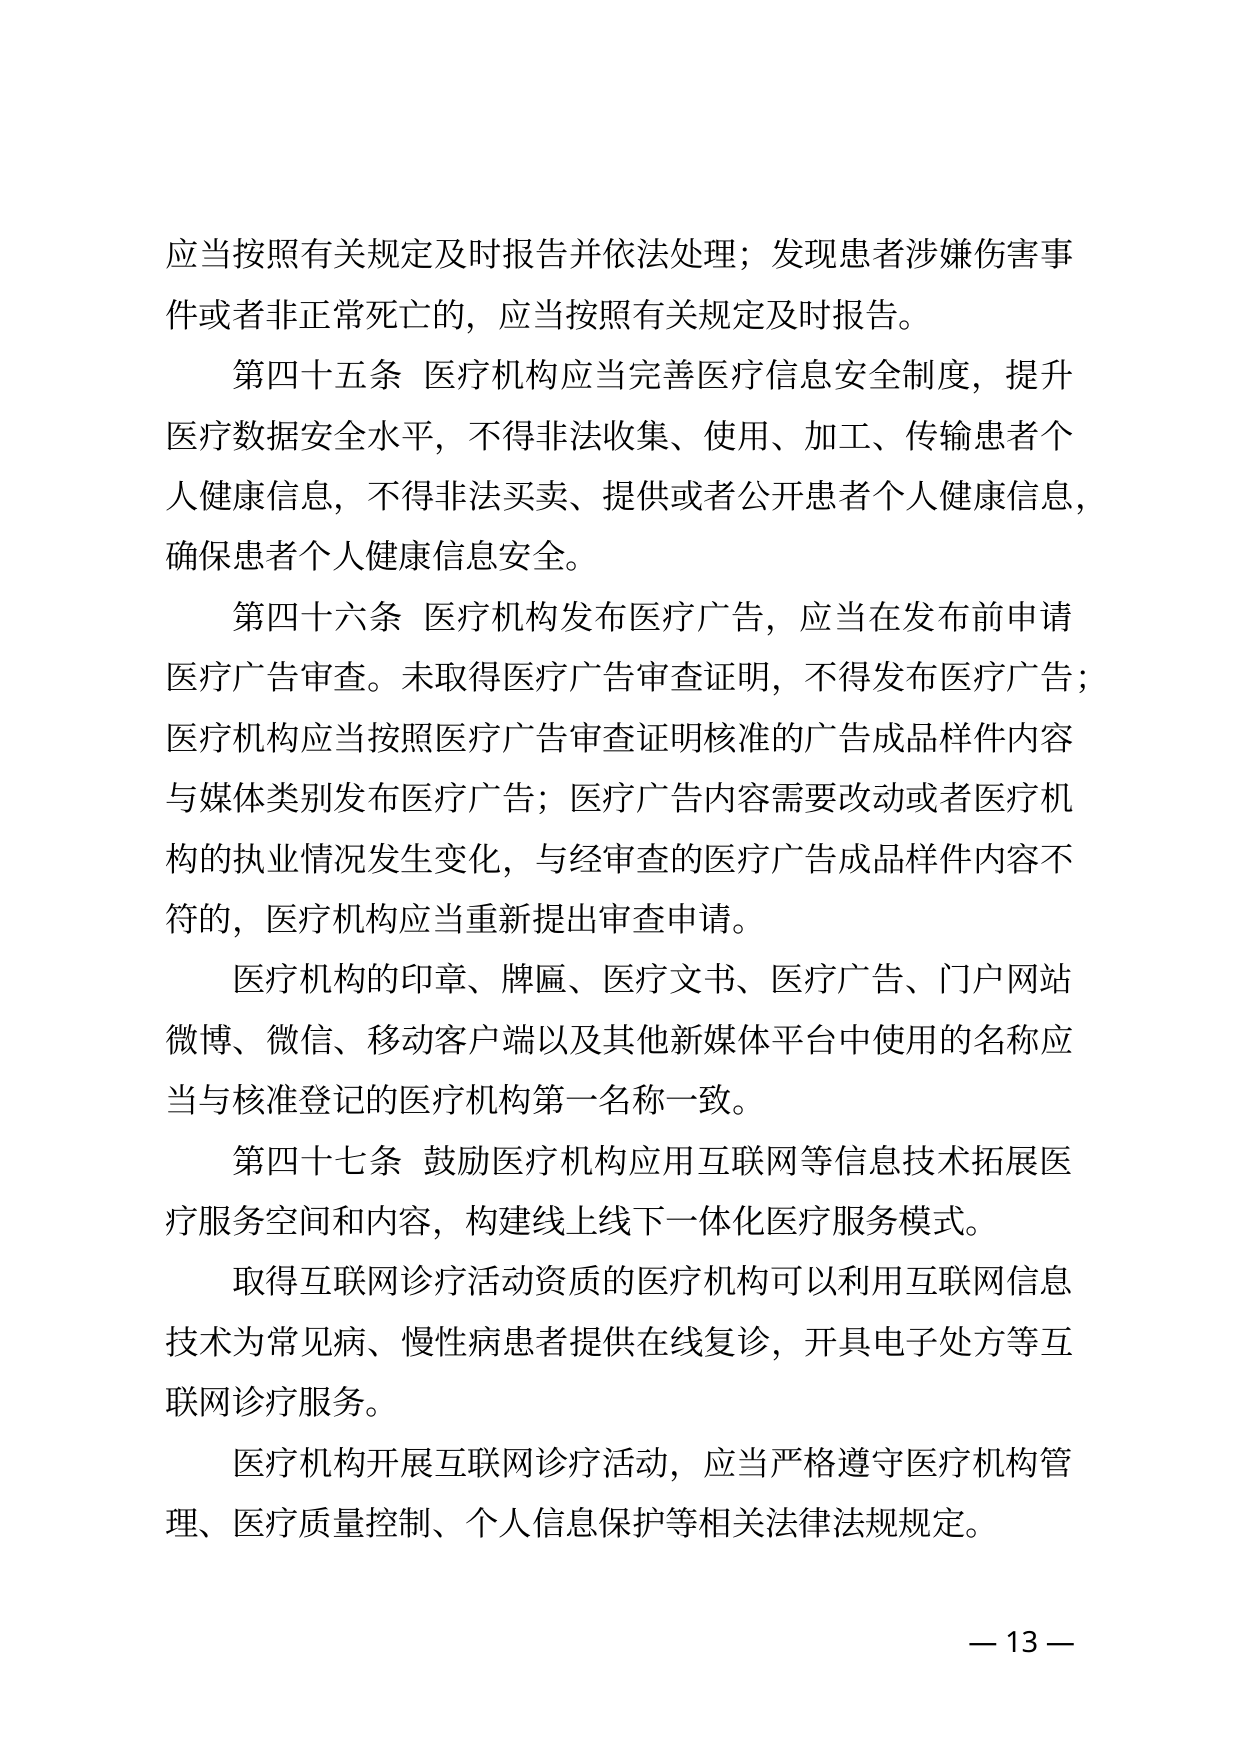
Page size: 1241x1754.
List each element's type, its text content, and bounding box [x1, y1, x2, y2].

text 医疗机构开展互联网诊疗活动，应当严格遵守医疗机构管理、医疗质量控制、个人信息保护等相关法律法规规定。 [165, 1427, 1075, 1548]
text 取得互联网诊疗活动资质的医疗机构可以利用互联网信息技术为常见病、慢性病患者提供在线复诊，开具电子处方等互联网诊疗服务。 [165, 1246, 1075, 1427]
text 第四十五条 医疗机构应当完善医疗信息安全制度，提升医疗数据安全水平，不得非法收集、使用、加工、传输患者个人健康信息，不得非法买卖、提供或者公开患者个人健康信息，确保患者个人健康信息安全。 [165, 339, 1075, 581]
text 第四十七条 鼓励医疗机构应用互联网等信息技术拓展医疗服务空间和内容，构建线上线下一体化医疗服务模式。 [165, 1125, 1075, 1246]
text 第四十六条 医疗机构发布医疗广告，应当在发布前申请医疗广告审查。未取得医疗广告审查证明，不得发布医疗广告；医疗机构应当按照医疗广告审查证明核准的广告成品样件内容与媒体类别发布医疗广告；医疗广告内容需要改动或者医疗机构的执业情况发生变化，与经审查的医疗广告成品样件内容不符的，医疗机构应当重新提出审查申请。 [165, 581, 1075, 943]
text 医疗机构的印章、牌匾、医疗文书、医疗广告、门户网站、微博、微信、移动客户端以及其他新媒体平台中使用的名称应当与核准登记的医疗机构第一名称一致。 [165, 943, 1075, 1125]
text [165, 218, 1075, 339]
